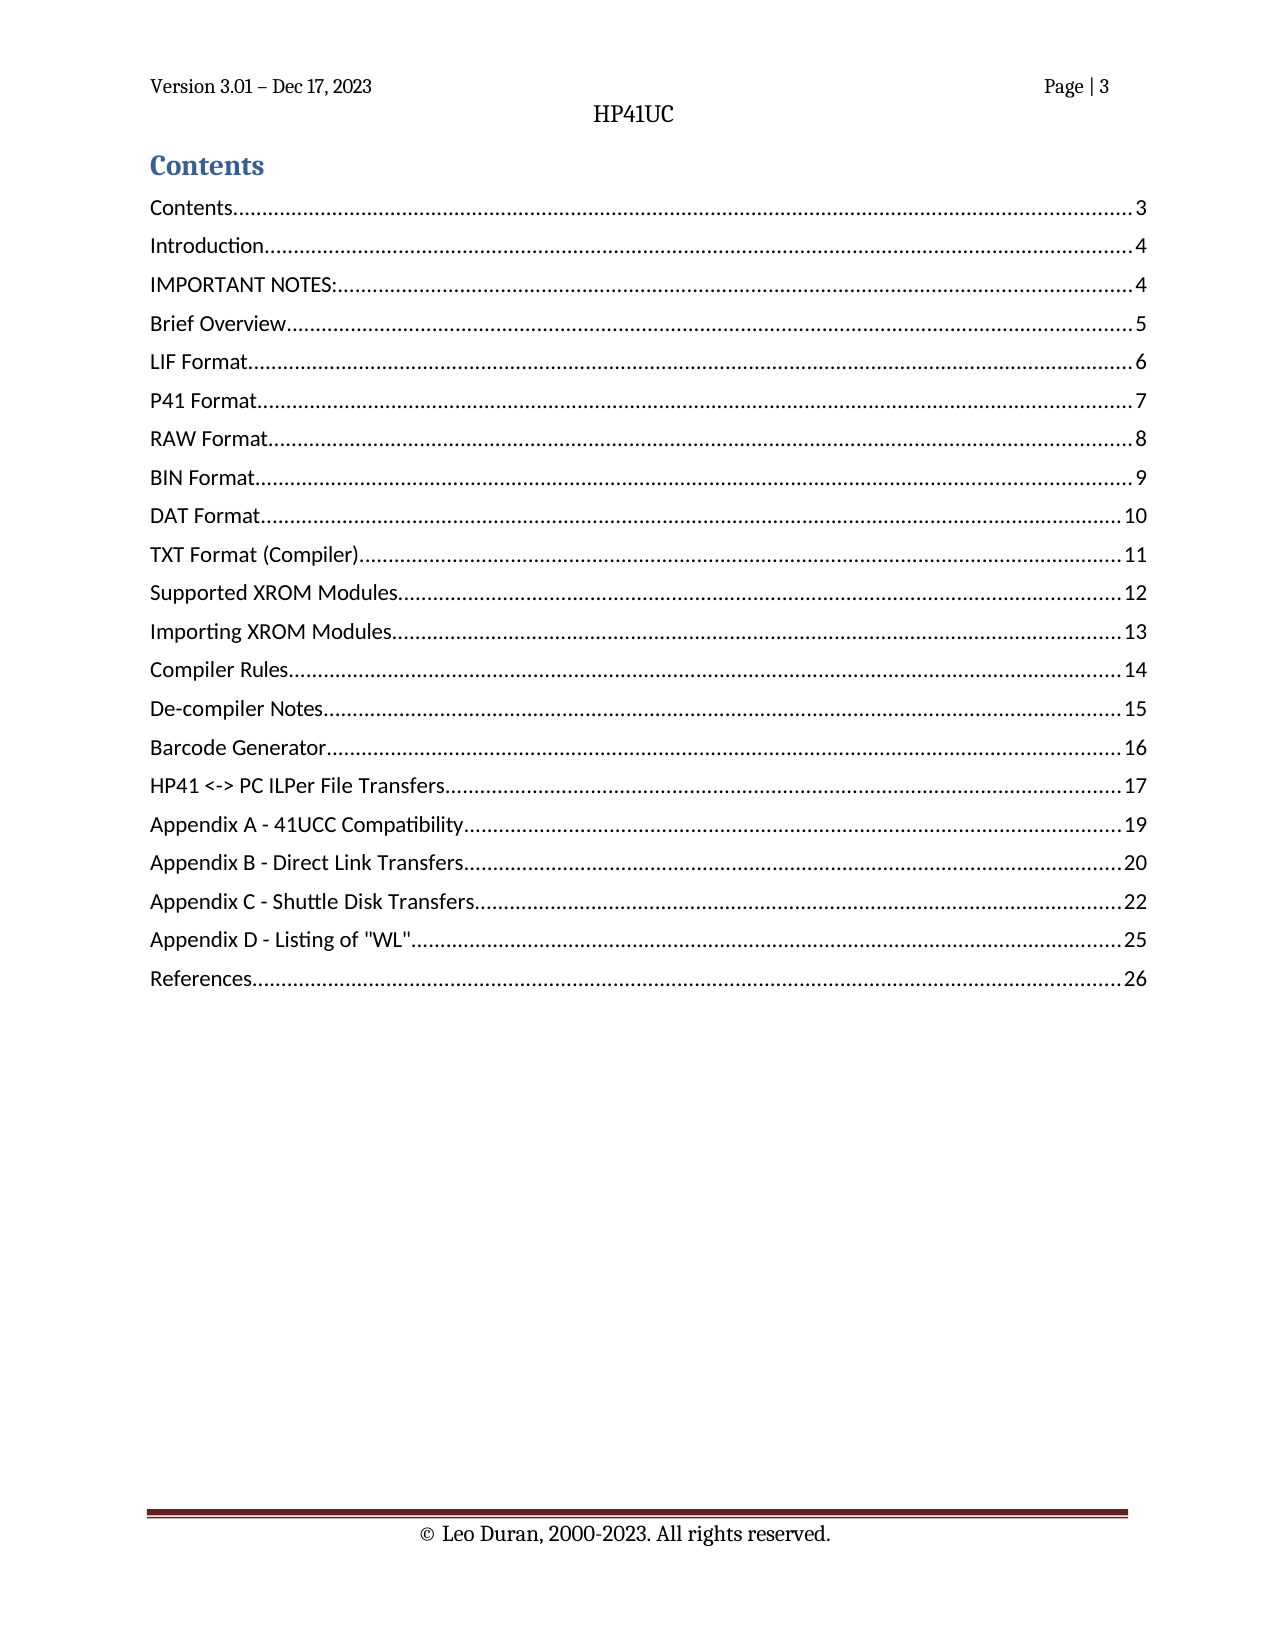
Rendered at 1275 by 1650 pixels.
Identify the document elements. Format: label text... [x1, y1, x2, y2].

subtitle Contents [150, 149, 1148, 183]
